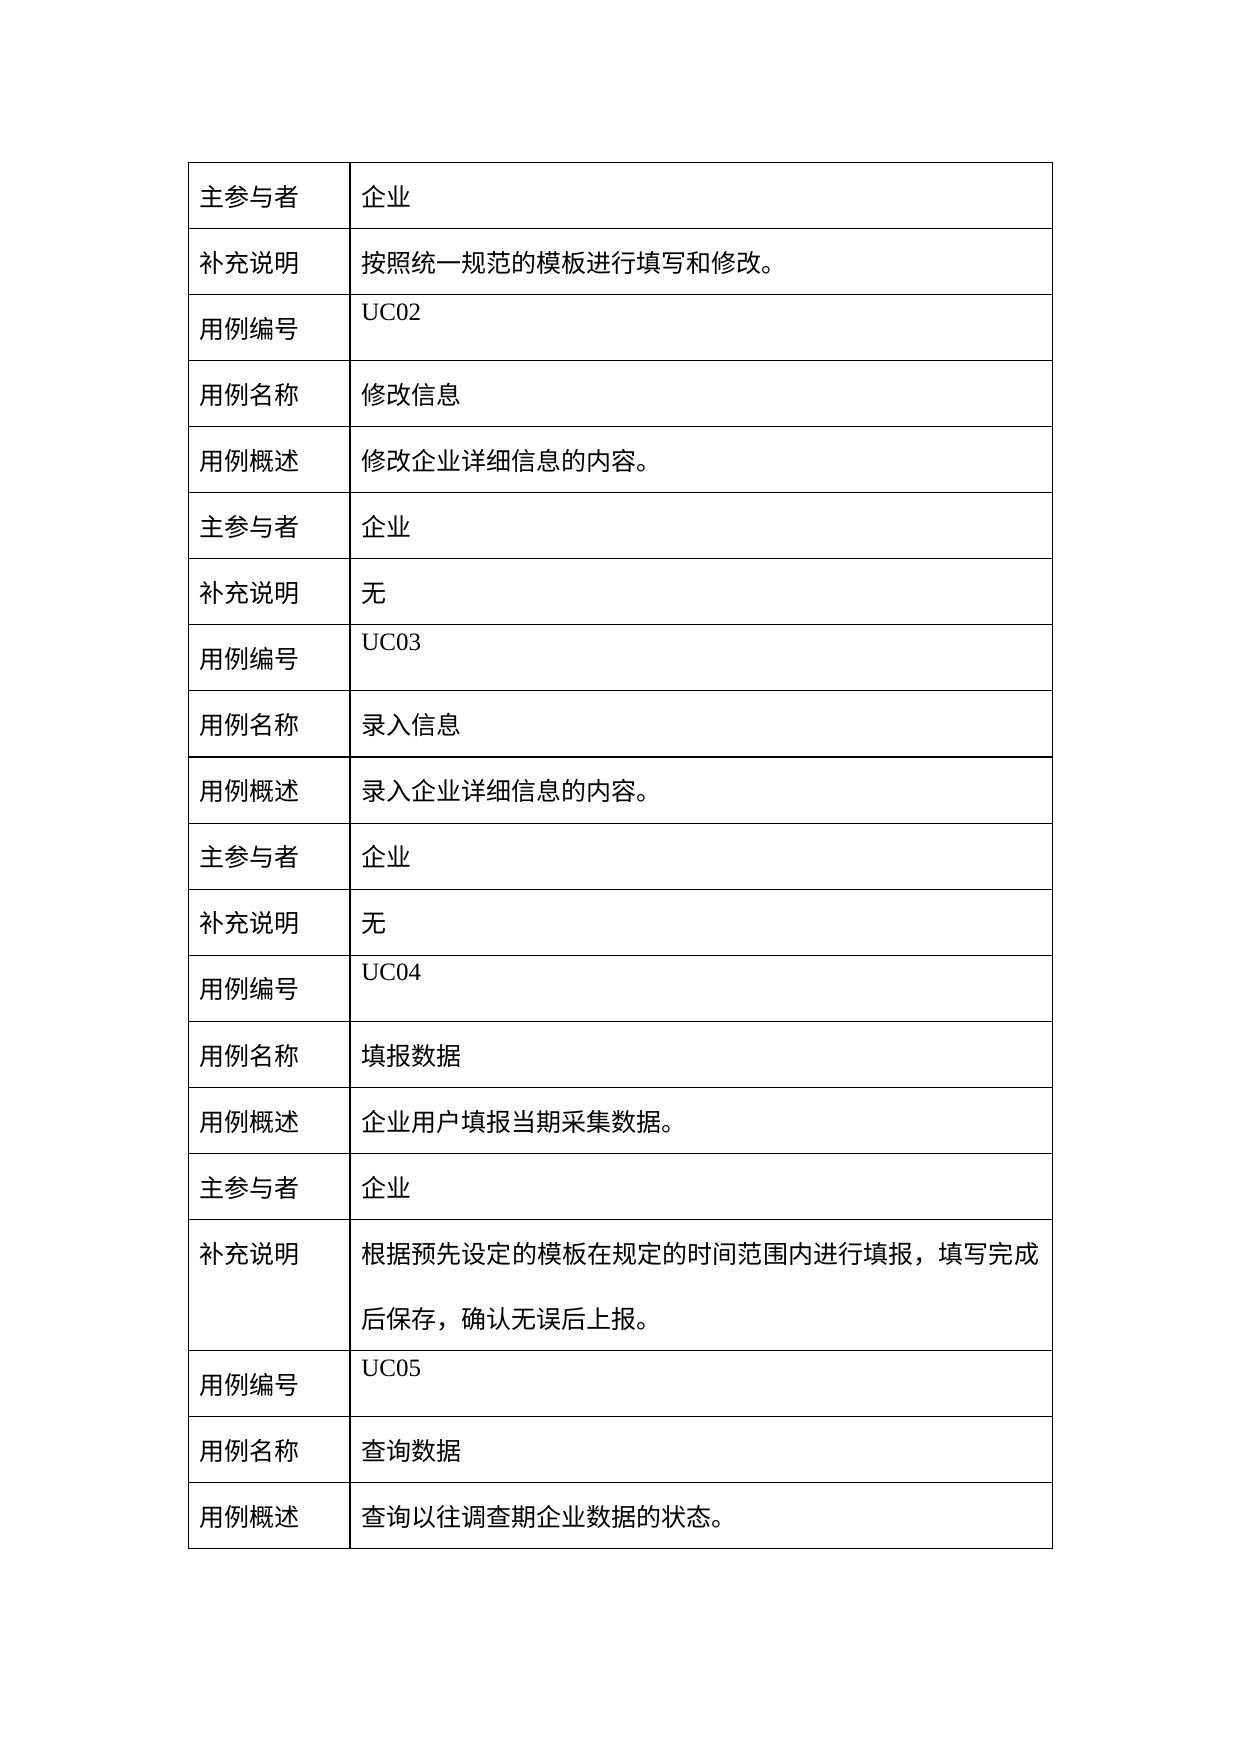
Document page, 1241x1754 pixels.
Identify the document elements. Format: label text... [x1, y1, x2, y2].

table_cell 用例概述 [189, 427, 349, 492]
table_cell 企业 [351, 824, 1052, 888]
table_cell 按照统一规范的模板进行填写和修改。 [351, 229, 1052, 294]
table_cell 企业 [351, 163, 1052, 228]
table_cell 修改信息 [351, 361, 1052, 426]
table_cell 无 [351, 559, 1052, 624]
table_cell UC04 [351, 956, 1052, 1021]
table_cell 修改企业详细信息的内容。 [351, 427, 1052, 492]
table_cell 填报数据 [351, 1022, 1052, 1087]
table_cell 企业 [351, 493, 1052, 558]
table_cell 用例编号 [189, 956, 349, 1021]
table_cell 用例编号 [189, 625, 349, 690]
table_cell UC02 [351, 295, 1052, 360]
table_cell 补充说明 [189, 559, 349, 624]
table_cell 用例名称 [189, 1022, 349, 1087]
table_cell 补充说明 [189, 229, 349, 294]
table_cell UC05 [351, 1351, 1052, 1416]
table_cell 用例名称 [189, 1417, 349, 1482]
table_cell 主参与者 [189, 163, 349, 228]
table_cell 用例编号 [189, 295, 349, 360]
table_cell 无 [351, 890, 1052, 954]
table_cell 用例概述 [189, 1088, 349, 1153]
table_cell 主参与者 [189, 1154, 349, 1219]
table_cell 主参与者 [189, 493, 349, 558]
table_cell 查询以往调查期企业数据的状态。 [351, 1483, 1052, 1548]
table_cell 企业用户填报当期采集数据。 [351, 1088, 1052, 1153]
table_cell 用例概述 [189, 1483, 349, 1548]
table_cell 录入企业详细信息的内容。 [351, 758, 1052, 822]
table_cell 用例名称 [189, 691, 349, 756]
table_cell 查询数据 [351, 1417, 1052, 1482]
table_cell 补充说明 [189, 890, 349, 954]
table_cell UC03 [351, 625, 1052, 690]
table_cell 用例编号 [189, 1351, 349, 1416]
table_cell 主参与者 [189, 824, 349, 888]
table_cell 根据预先设定的模板在规定的时间范围内进行填报，填写完成后保存，确认无误后上报。 [351, 1220, 1052, 1350]
table_cell 录入信息 [351, 691, 1052, 756]
table_cell 用例名称 [189, 361, 349, 426]
table_cell 企业 [351, 1154, 1052, 1219]
table_cell 补充说明 [189, 1220, 349, 1350]
table_cell 用例概述 [189, 758, 349, 822]
